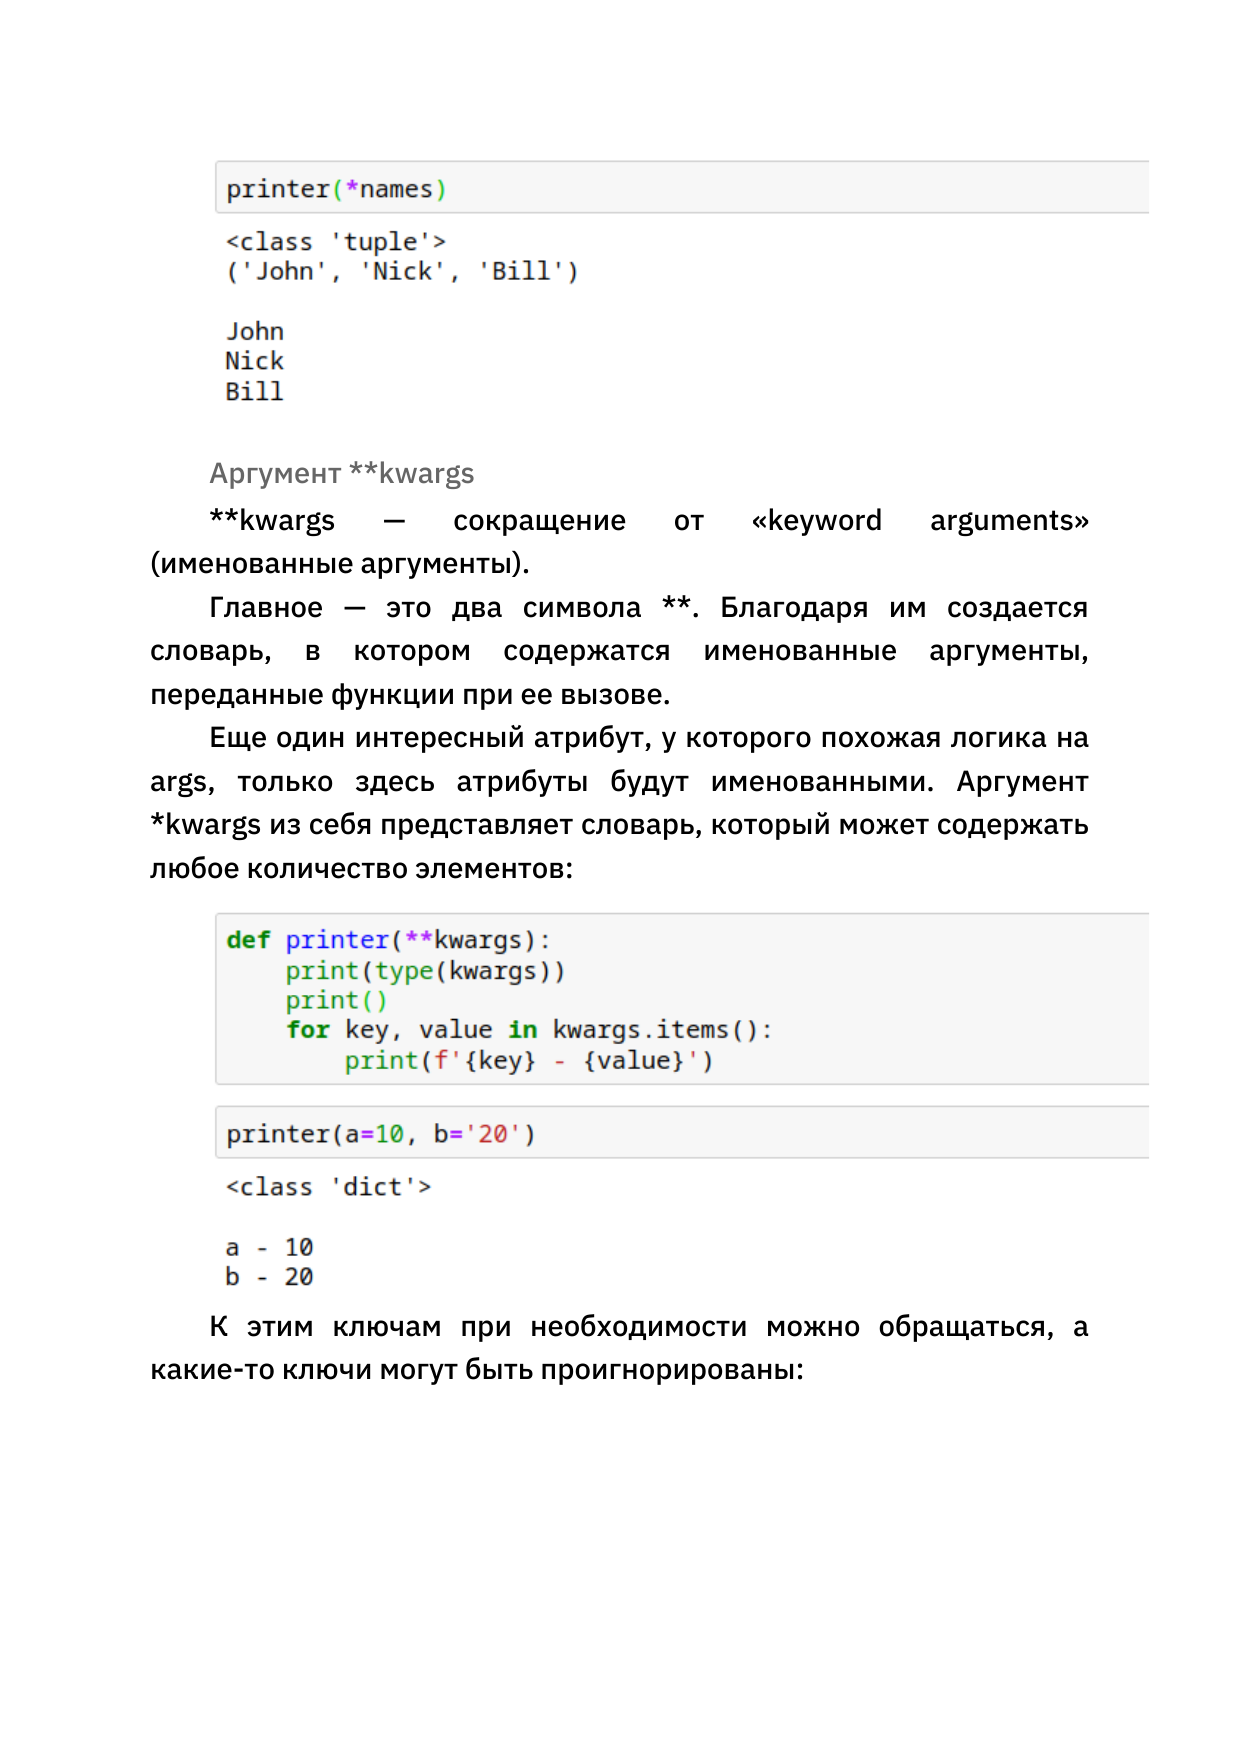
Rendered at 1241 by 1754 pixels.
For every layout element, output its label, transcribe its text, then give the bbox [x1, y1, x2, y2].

picture [208, 150, 1150, 421]
picture [208, 892, 1150, 1303]
text Главное — это два символа **. Благодаря им создается словарь, в котором содержатся именованные аргументы, переданные функции при ее вызове. [150, 587, 1090, 712]
subtitle Аргумент **kwargs [150, 454, 1090, 492]
text Еще один интересный атрибут, у которого похожая логика на args, только здесь атрибуты будут именованными. Аргумент *kwargs из себя представляет словарь, который может содержать любое количество элементов: [150, 718, 1090, 886]
text **kwargs — сокращение от «keyword arguments» (именованные аргументы). [150, 500, 1090, 582]
text К этим ключам при необходимости можно обращаться, а какие-то ключи могут быть проигнорированы: [150, 1306, 1090, 1388]
